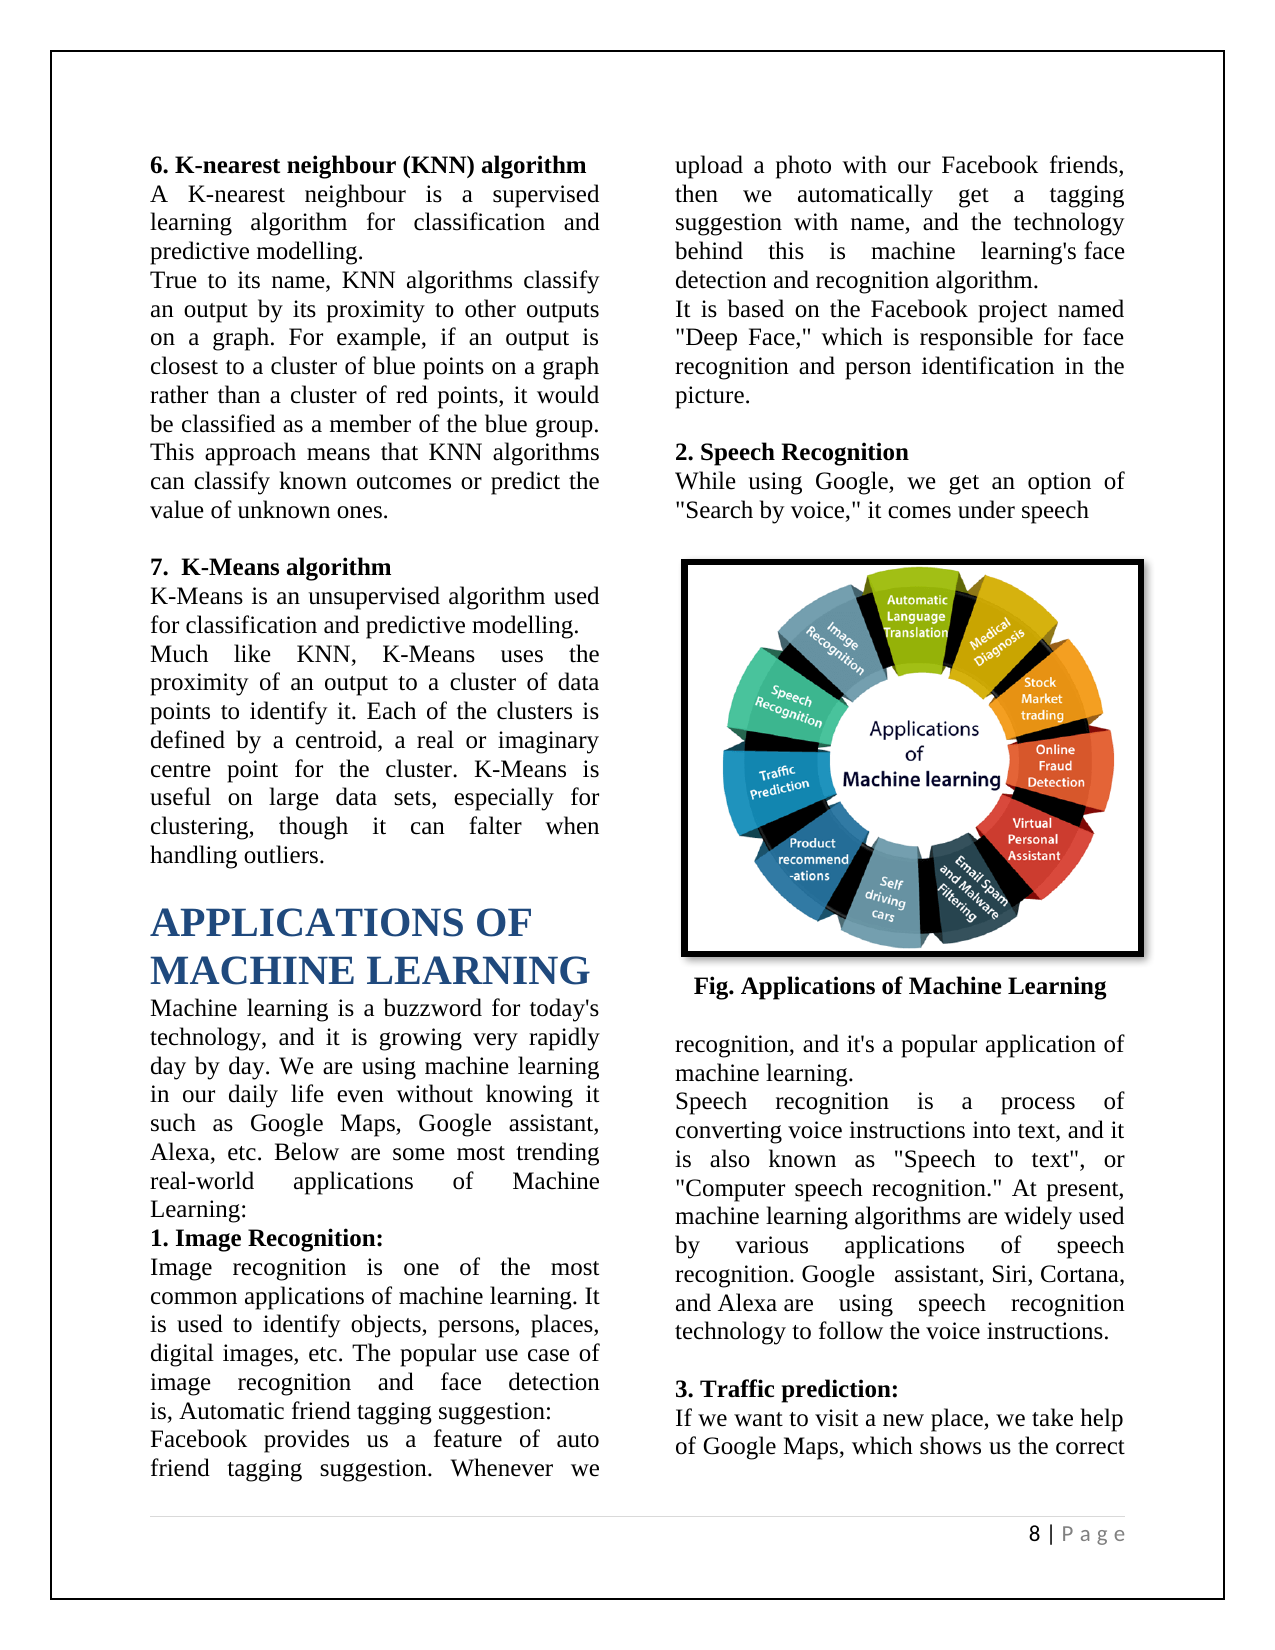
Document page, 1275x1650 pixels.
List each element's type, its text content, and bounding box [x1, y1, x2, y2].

text It is based on the Facebook project named "Deep Face," which is responsible for face recognition and person identification in the picture. [675, 294, 1125, 409]
text While using Google, we get an option of "Search by voice," it comes under speech [675, 466, 1125, 524]
text 3. Traffic prediction: [675, 1374, 1125, 1403]
picture [688, 565, 1138, 951]
text Fig. Applications of Machine Learning [675, 971, 1125, 1000]
text True to its name, KNN algorithms classify an output by its proximity to other outputs on a graph. For example, if an output is closest to a cluster of blue points on a graph rather than a cluster of red points, it would be classified as a member of the blue group. This approach means that KNN algorithms can classify known outcomes or predict the value of unknown ones. [150, 265, 600, 524]
text K-Means is an unsupervised algorithm used for classification and predictive modelling. [150, 581, 600, 639]
text Facebook provides us a feature of auto friend tagging suggestion. Whenever we upload a photo with our Facebook friends, then we automatically get a tagging suggestion with name, and the technology behind this is machine learning's face detection and recognition algorithm. [150, 1424, 600, 1482]
text Speech recognition is a process of converting voice instructions into text, and it is also known as "Speech to text", or "Computer speech recognition." At present, machine learning algorithms are widely used by various applications of speech recognition. Google assistant, Siri, Cortana, and Alexa are using speech recognition technology to follow the voice instructions. [675, 1086, 1125, 1345]
text Machine learning is a buzzword for today's technology, and it is growing very rapidly day by day. We are using machine learning in our daily life even without knowing it such as Google Maps, Google assistant, Alexa, etc. Below are some most trending real-world applications of Machine Learning: [150, 993, 600, 1223]
text 2. Speech Recognition [675, 437, 1125, 466]
text Facebook provides us a feature of auto friend tagging suggestion. Whenever we upload a photo with our Facebook friends, then we automatically get a tagging suggestion with name, and the technology behind this is machine learning's face detection and recognition algorithm. [675, 150, 1125, 294]
text APPLICATIONS OF MACHINE LEARNING [150, 897, 600, 993]
text Much like KNN, K-Means uses the proximity of an output to a cluster of data points to identify it. Each of the clusters is defined by a centroid, a real or imaginary centre point for the cluster. K-Means is useful on large data sets, especially for clustering, though it can falter when handling outliers. [150, 639, 600, 869]
text A K-nearest neighbour is a supervised learning algorithm for classification and predictive modelling. [150, 179, 600, 265]
subtitle 6. K-nearest neighbour (KNN) algorithm [150, 150, 600, 179]
text Image recognition is one of the most common applications of machine learning. It is used to identify objects, persons, places, digital images, etc. The popular use case of image recognition and face detection is, Automatic friend tagging suggestion: [150, 1252, 600, 1424]
text recognition, and it's a popular application of machine learning. [675, 1029, 1125, 1086]
text 1. Image Recognition: [150, 1223, 600, 1252]
subtitle 7. K-Means algorithm [150, 552, 600, 581]
